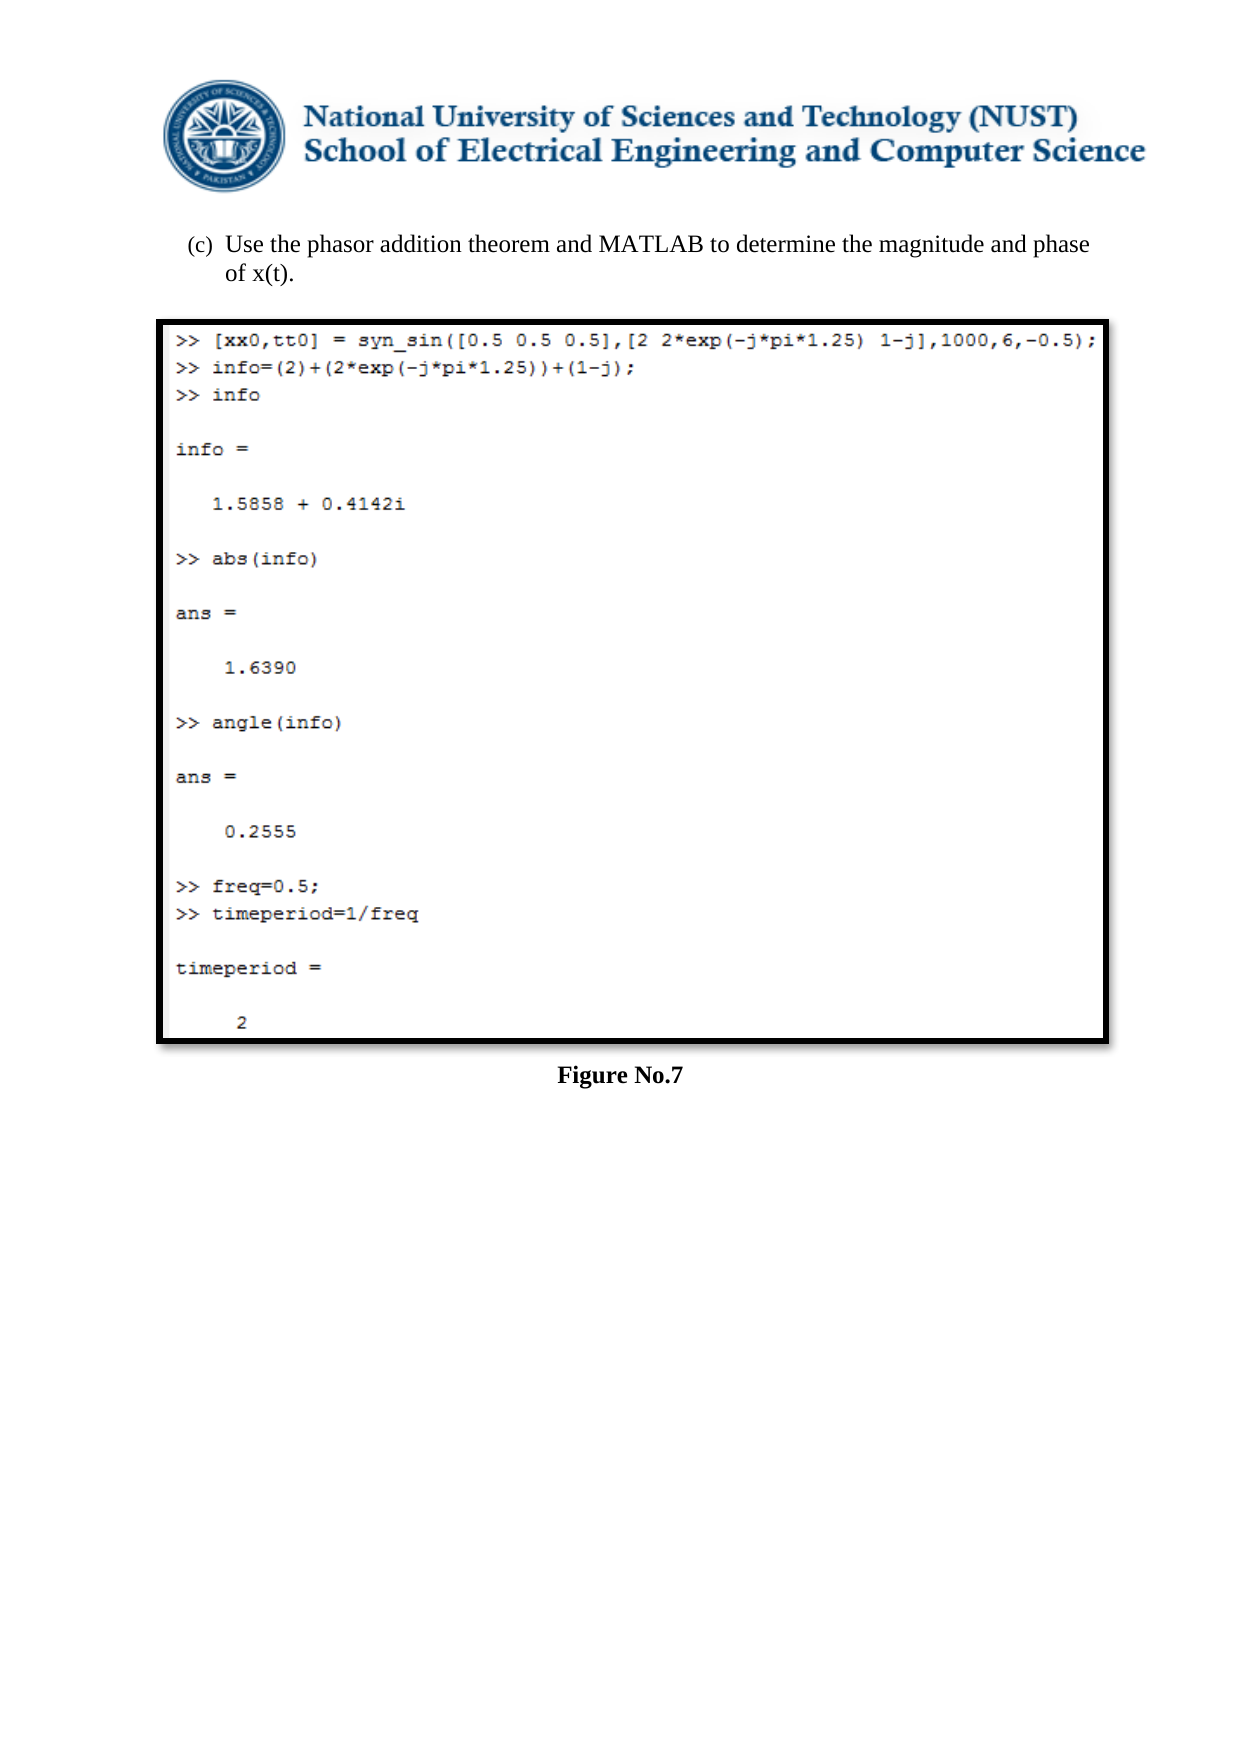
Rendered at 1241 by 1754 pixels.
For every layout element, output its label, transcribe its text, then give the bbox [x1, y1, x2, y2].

picture [163, 325, 1103, 1038]
picture [150, 75, 1160, 203]
text Figure No.7 [150, 1060, 1090, 1088]
list Use the phasor addition theorem and MATLAB to determine the magnitude and phase of x(t). [187, 229, 1090, 286]
